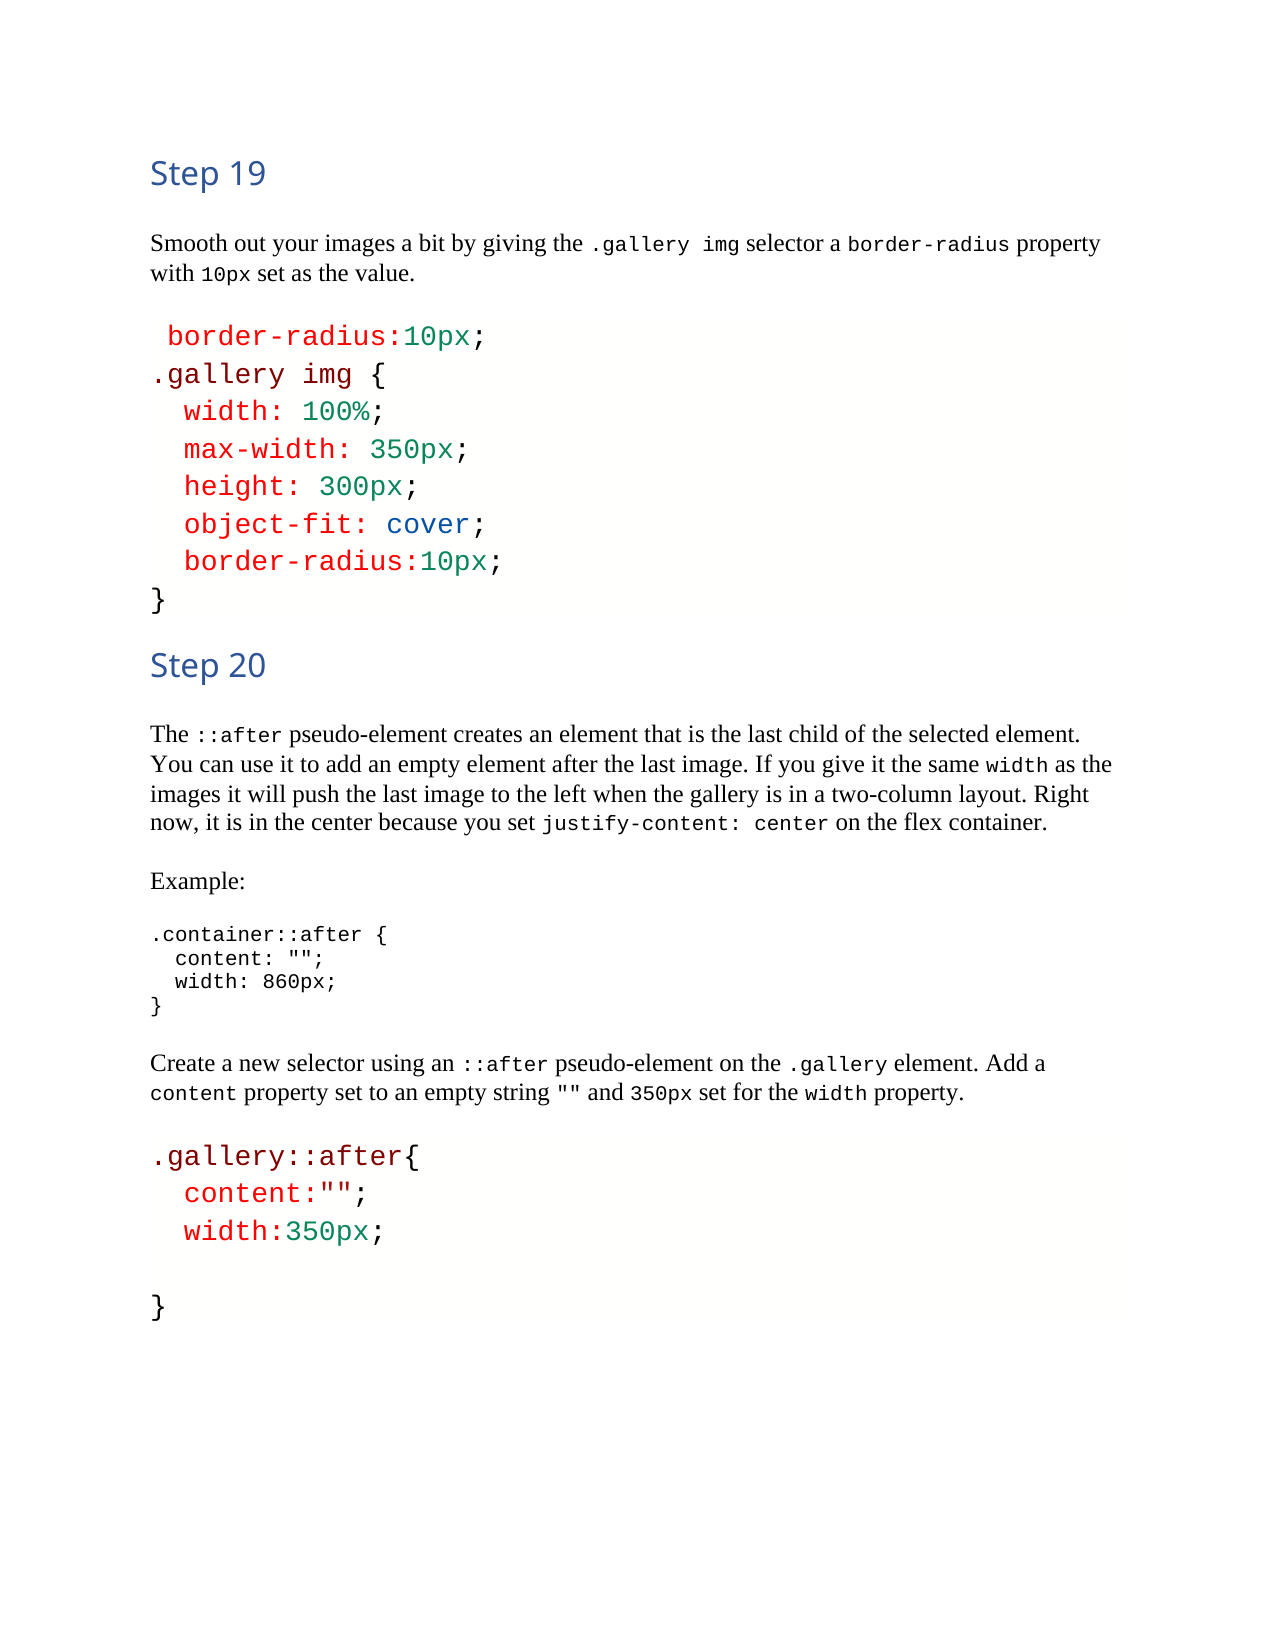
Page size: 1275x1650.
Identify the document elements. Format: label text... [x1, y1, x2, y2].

text } [150, 579, 1125, 616]
text border-radius:10px; [150, 316, 1125, 354]
subtitle Step 20 [150, 641, 1125, 687]
text .gallery::after{ [150, 1136, 1125, 1174]
text .gallery img { [150, 354, 1125, 391]
text Smooth out your images a bit by giving the .gallery img selector a border-radius property with 10px set as the value. [150, 228, 1125, 287]
text width:350px; [150, 1211, 1125, 1249]
subtitle Step 19 [150, 150, 1125, 195]
text content:""; [150, 1174, 1125, 1211]
text width: 100%; [150, 391, 1125, 429]
text object-fit: cover; [150, 504, 1125, 541]
text Create a new selector using an ::after pseudo-element on the .gallery element. Add a content property set to an empty string "" and 350px set for the width property. [150, 1048, 1125, 1107]
text .container::after { [150, 924, 1125, 948]
text Example: [150, 866, 1125, 895]
text width: 860px; [150, 971, 1125, 995]
text max-width: 350px; [150, 429, 1125, 466]
text } [150, 995, 1125, 1019]
text The ::after pseudo-element creates an element that is the last child of the selected element. You can use it to add an empty element after the last image. If you give it the same width as the images it will push the last image to the left when the gallery is in a two-column layout. Right now, it is in the center because you set justify-content: center on the flex container. [150, 719, 1125, 837]
text } [150, 1286, 1125, 1324]
text content: ""; [150, 948, 1125, 971]
text border-radius:10px; [150, 541, 1125, 579]
text height: 300px; [150, 466, 1125, 504]
